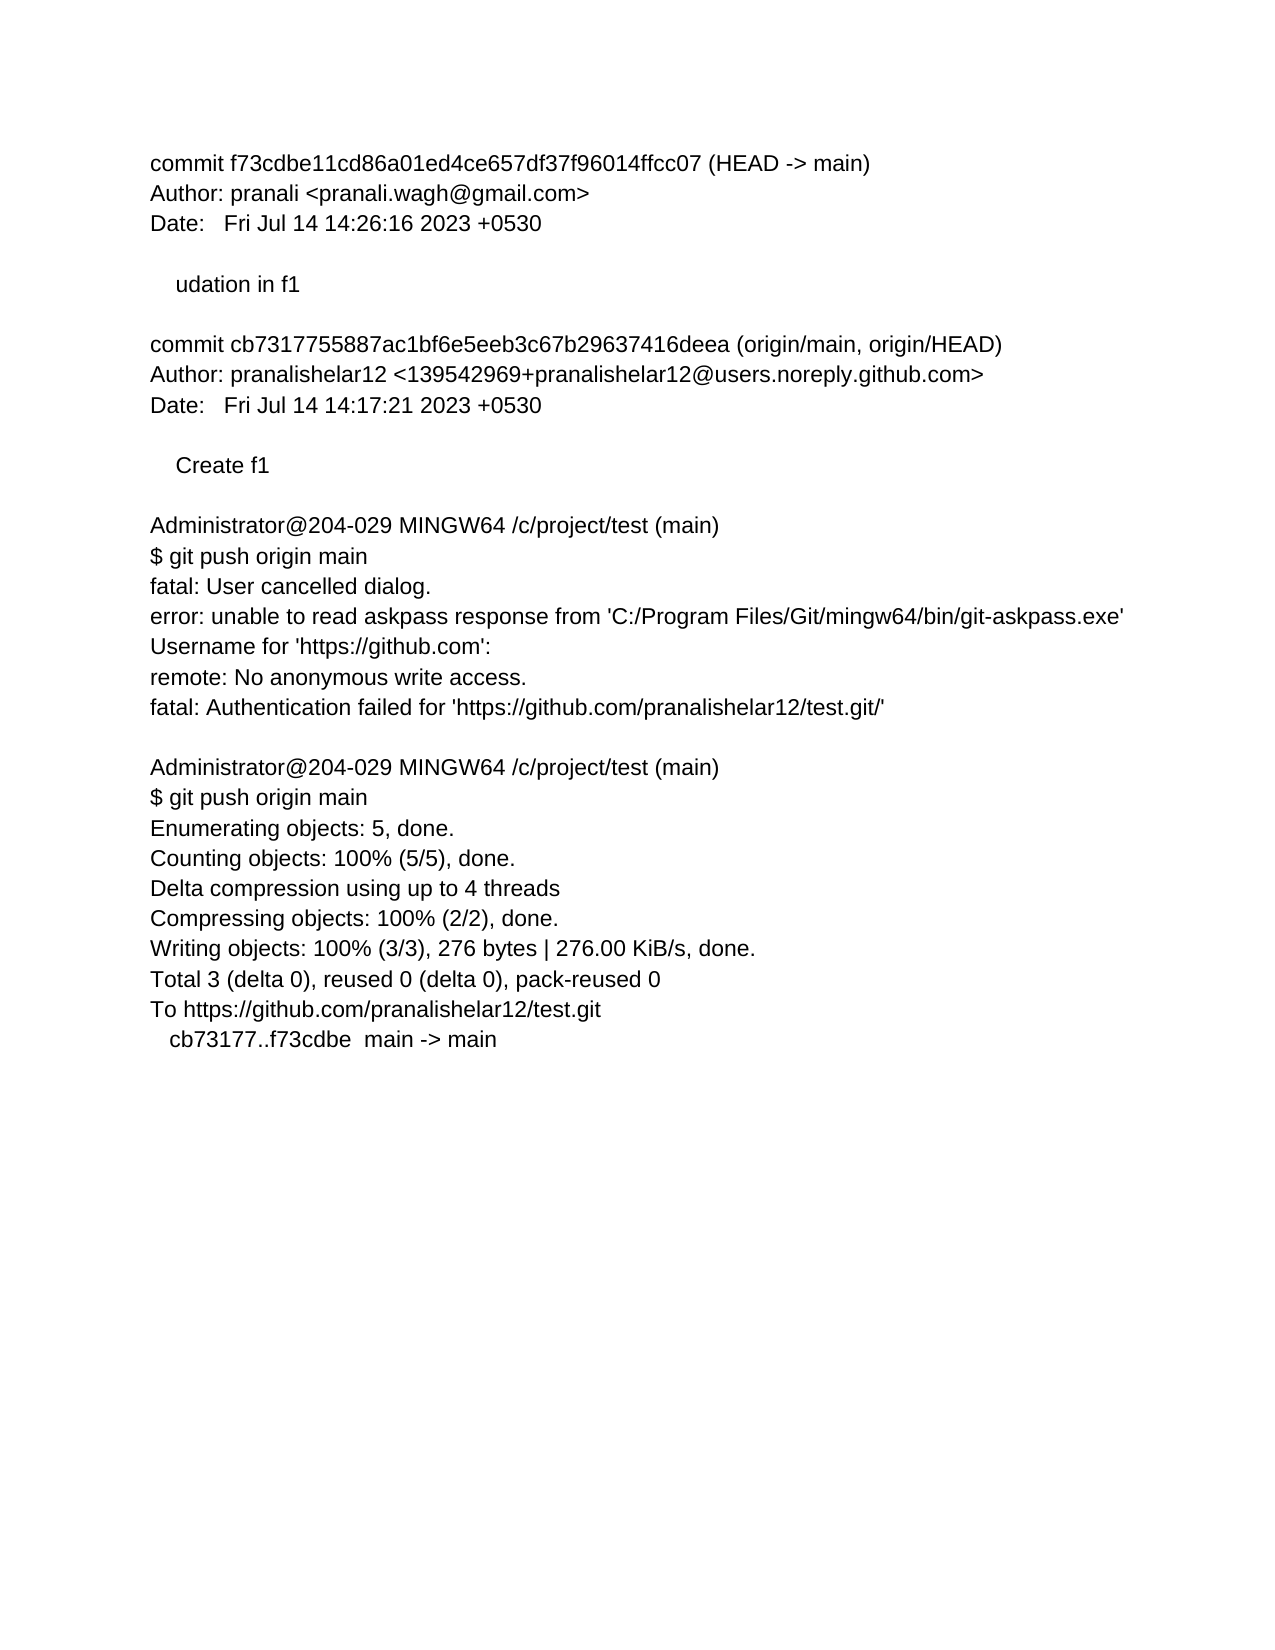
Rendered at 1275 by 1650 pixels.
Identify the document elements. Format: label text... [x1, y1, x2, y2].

text To https://github.com/pranalishelar12/test.git [150, 996, 1125, 1022]
text $ git push origin main [150, 543, 1125, 569]
text remote: No anonymous write access. [150, 663, 1125, 690]
text Administrator@204-029 MINGW64 /c/project/test (main) [150, 754, 1125, 781]
text Delta compression using up to 4 threads [150, 875, 1125, 901]
text Compressing objects: 100% (2/2), done. [150, 905, 1125, 932]
text Total 3 (delta 0), reused 0 (delta 0), pack-reused 0 [150, 966, 1125, 992]
text Username for 'https://github.com': [150, 633, 1125, 660]
text fatal: Authentication failed for 'https://github.com/pranalishelar12/test.git/' [150, 694, 1125, 720]
text Author: pranali <pranali.wagh@gmail.com> [150, 180, 1125, 207]
text commit f73cdbe11cd86a01ed4ce657df37f96014ffcc07 (HEAD -> main) [150, 150, 1125, 176]
text cb73177..f73cdbe main -> main [150, 1026, 1125, 1052]
text Author: pranalishelar12 <139542969+pranalishelar12@users.noreply.github.com> [150, 361, 1125, 388]
text error: unable to read askpass response from 'C:/Program Files/Git/mingw64/bin/git-askpass.exe' [150, 603, 1125, 629]
text $ git push origin main [150, 784, 1125, 811]
text commit cb7317755887ac1bf6e5eeb3c67b29637416deea (origin/main, origin/HEAD) [150, 331, 1125, 358]
text Enumerating objects: 5, done. [150, 814, 1125, 841]
text Writing objects: 100% (3/3), 276 bytes | 276.00 KiB/s, done. [150, 935, 1125, 962]
text Date: Fri Jul 14 14:17:21 2023 +0530 [150, 392, 1125, 418]
text Administrator@204-029 MINGW64 /c/project/test (main) [150, 512, 1125, 539]
text fatal: User cancelled dialog. [150, 573, 1125, 599]
text Counting objects: 100% (5/5), done. [150, 845, 1125, 871]
text Date: Fri Jul 14 14:26:16 2023 +0530 [150, 210, 1125, 237]
text Create f1 [150, 452, 1125, 478]
text udation in f1 [150, 271, 1125, 297]
